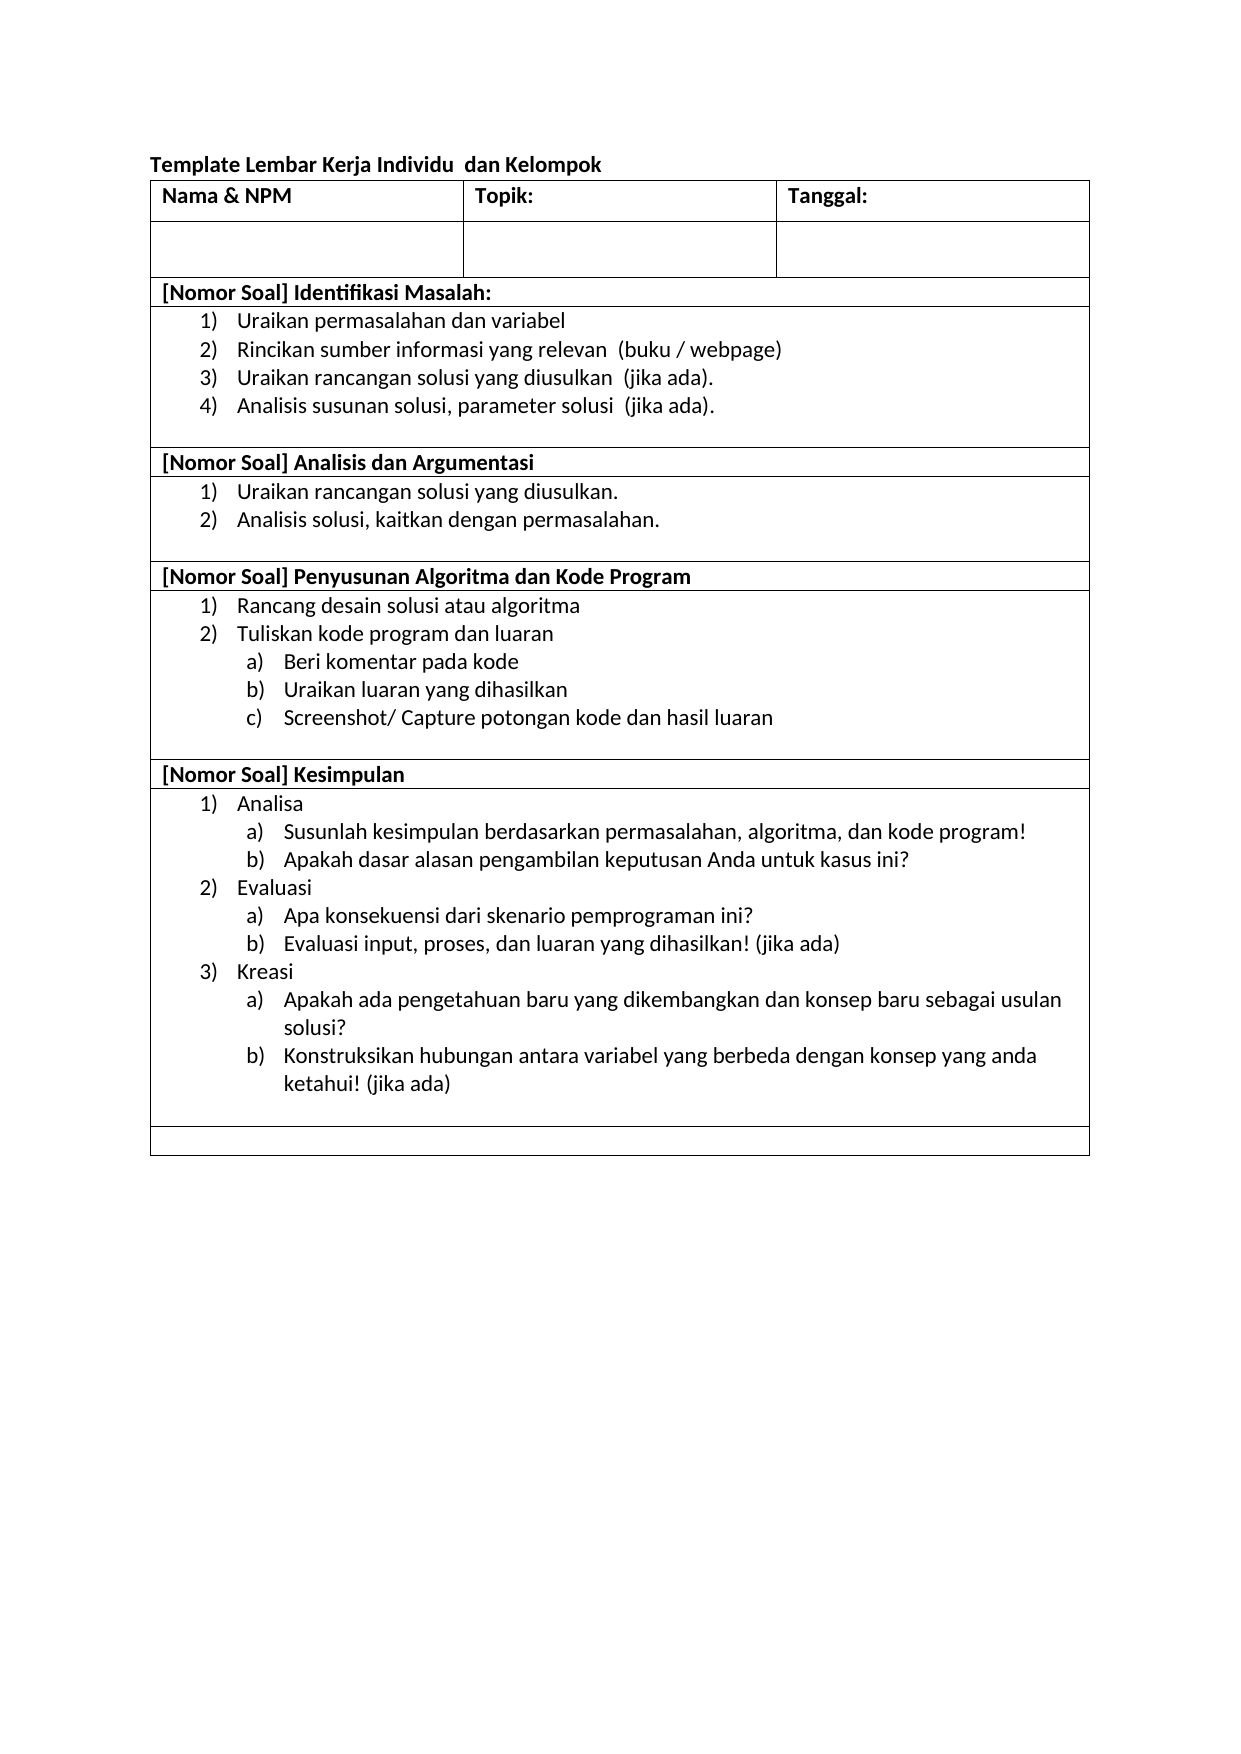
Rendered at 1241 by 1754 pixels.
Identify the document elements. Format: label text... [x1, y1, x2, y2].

table_cell [Nomor Soal] Analisis dan Argumentasi [151, 448, 1089, 476]
table_header Tanggal: [777, 181, 1089, 221]
table_cell [Nomor Soal] Kesimpulan [151, 760, 1089, 788]
table_cell Rancang desain solusi atau algoritma Tuliskan kode program dan luaran Beri komentar pada kode Uraikan luaran yang dihasilkan Screenshot/ Capture potongan kode dan hasil luaran [151, 591, 1089, 759]
table_cell [151, 1127, 1089, 1154]
table_cell [777, 222, 1089, 277]
table_cell [Nomor Soal] Identifikasi Masalah: [151, 278, 1089, 306]
table_cell [Nomor Soal] Penyusunan Algoritma dan Kode Program [151, 562, 1089, 590]
table_cell Analisa Susunlah kesimpulan berdasarkan permasalahan, algoritma, dan kode program! Apakah dasar alasan pengambilan keputusan Anda untuk kasus ini? Evaluasi Apa konsekuensi dari skenario pemprograman ini? Evaluasi input, proses, dan luaran yang dihasilkan! (jika ada) Kreasi Apakah ada pengetahuan baru yang dikembangkan dan konsep baru sebagai usulan solusi? Konstruksikan hubungan antara variabel yang berbeda dengan konsep yang anda ketahui! (jika ada) [151, 789, 1089, 1126]
table_header Nama & NPM [151, 181, 463, 221]
table_cell [151, 222, 463, 277]
table_cell Uraikan permasalahan dan variabel Rincikan sumber informasi yang relevan (buku / webpage) Uraikan rancangan solusi yang diusulkan (jika ada). Analisis susunan solusi, parameter solusi (jika ada). [151, 307, 1089, 447]
table_cell [464, 222, 776, 277]
text Template Lembar Kerja Individu dan Kelompok [150, 150, 1090, 178]
table_cell Uraikan rancangan solusi yang diusulkan. Analisis solusi, kaitkan dengan permasalahan. [151, 477, 1089, 561]
table_header Topik: [464, 181, 776, 221]
